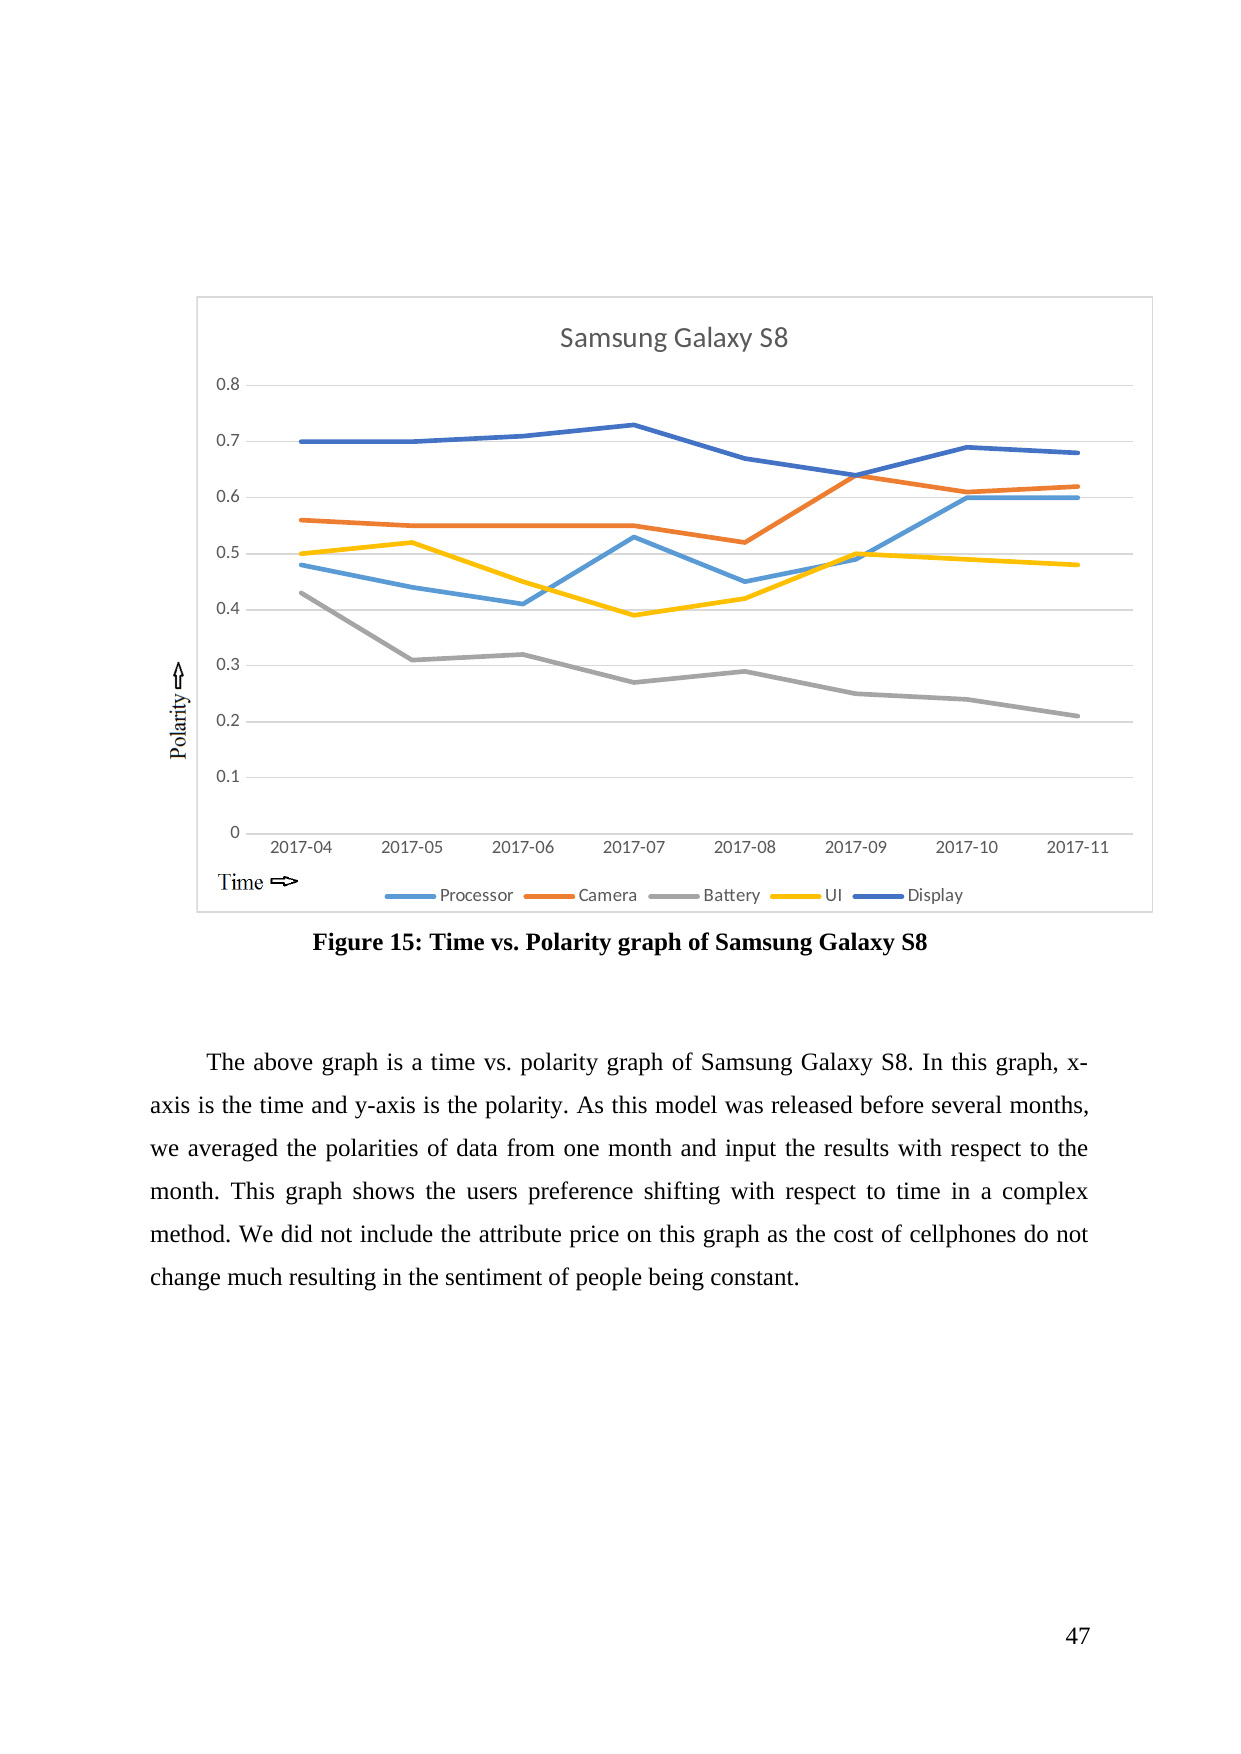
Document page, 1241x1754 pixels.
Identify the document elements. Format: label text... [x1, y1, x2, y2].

text The above graph is a time vs. polarity graph of Samsung Galaxy S8. In this graph, x-axis is the time and y-axis is the polarity. As this model was released before several months, we averaged the polarities of data from one month and input the results with respect to the month. This graph shows the users preference shifting with respect to time in a complex method. We did not include the attribute price on this graph as the cost of cellphones do not change much resulting in the sentiment of people being constant. [150, 1047, 1090, 1291]
text Figure 15: Time vs. Polarity graph of Samsung Galaxy S8 [150, 927, 1090, 956]
table_header [150, 210, 1200, 927]
picture [216, 871, 299, 893]
